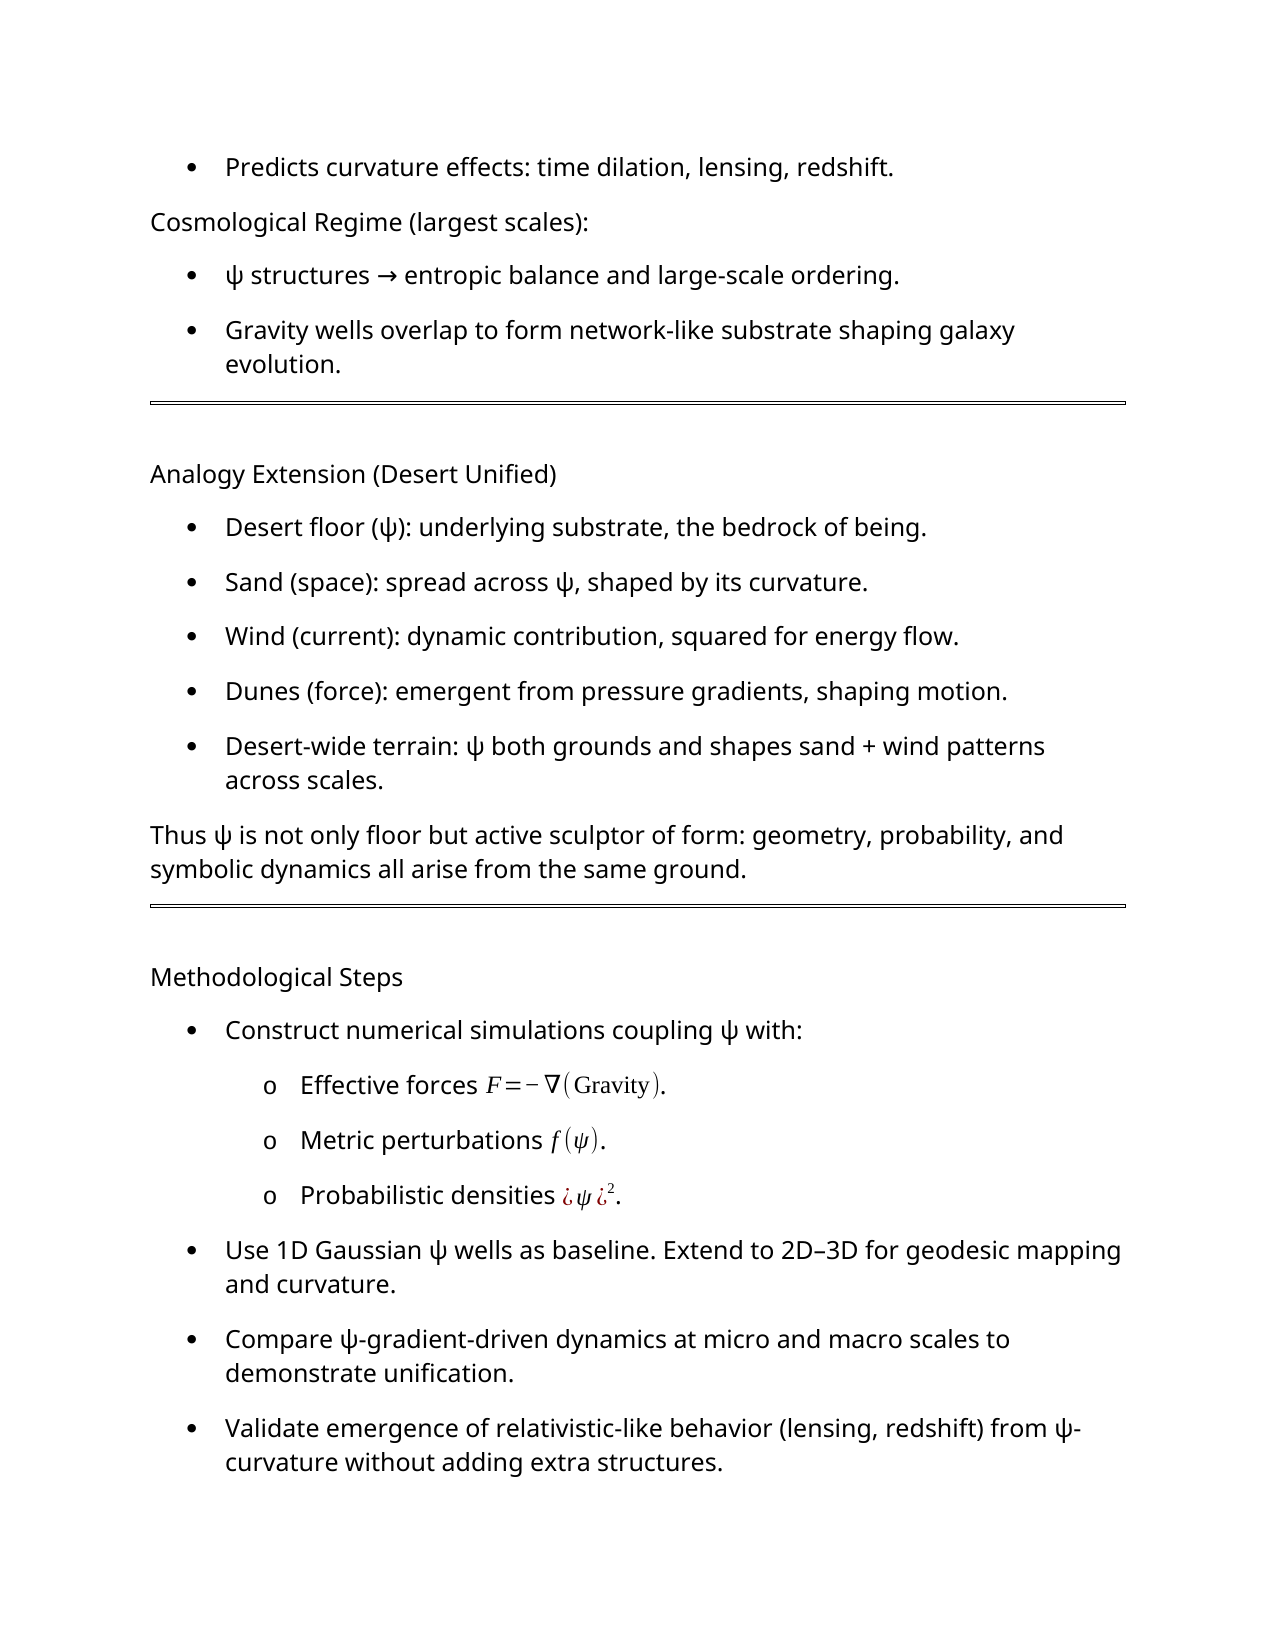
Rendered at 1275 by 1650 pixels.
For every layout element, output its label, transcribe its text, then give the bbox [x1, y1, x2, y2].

list Gravity wells overlap to form network-like substrate shaping galaxy evolution. [187, 313, 1125, 381]
list Predicts curvature effects: time dilation, lensing, redshift. [187, 150, 1125, 184]
list Effective forces . [262, 1067, 1125, 1102]
text Methodological Steps [150, 959, 1125, 994]
text Thus ψ is not only floor but active sculptor of form: geometry, probability, and symbolic dynamics all arise from the same ground. [150, 818, 1125, 886]
list Sand (space): spread across ψ, shaped by its curvature. [187, 564, 1125, 598]
list Metric perturbations . [262, 1122, 1125, 1157]
list Compare ψ-gradient-driven dynamics at micro and macro scales to demonstrate unification. [187, 1322, 1125, 1390]
list Use 1D Gaussian ψ wells as baseline. Extend to 2D–3D for geodesic mapping and curvature. [187, 1233, 1125, 1301]
text Analogy Extension (Desert Unified) [150, 456, 1125, 491]
list Wind (current): dynamic contribution, squared for energy flow. [187, 619, 1125, 653]
list ψ structures → entropic balance and large-scale ordering. [187, 258, 1125, 292]
list Desert floor (ψ): underlying substrate, the bedrock of being. [187, 509, 1125, 543]
text Cosmological Regime (largest scales): [150, 205, 1125, 239]
list Construct numerical simulations coupling ψ with: [187, 1012, 1125, 1046]
list Desert-wide terrain: ψ both grounds and shapes sand + wind patterns across scales. [187, 729, 1125, 797]
list Probabilistic densities . [262, 1177, 1125, 1212]
list Validate emergence of relativistic-like behavior (lensing, redshift) from ψ-curvature without adding extra structures. [187, 1411, 1125, 1479]
list Dunes (force): emergent from pressure gradients, shaping motion. [187, 674, 1125, 708]
